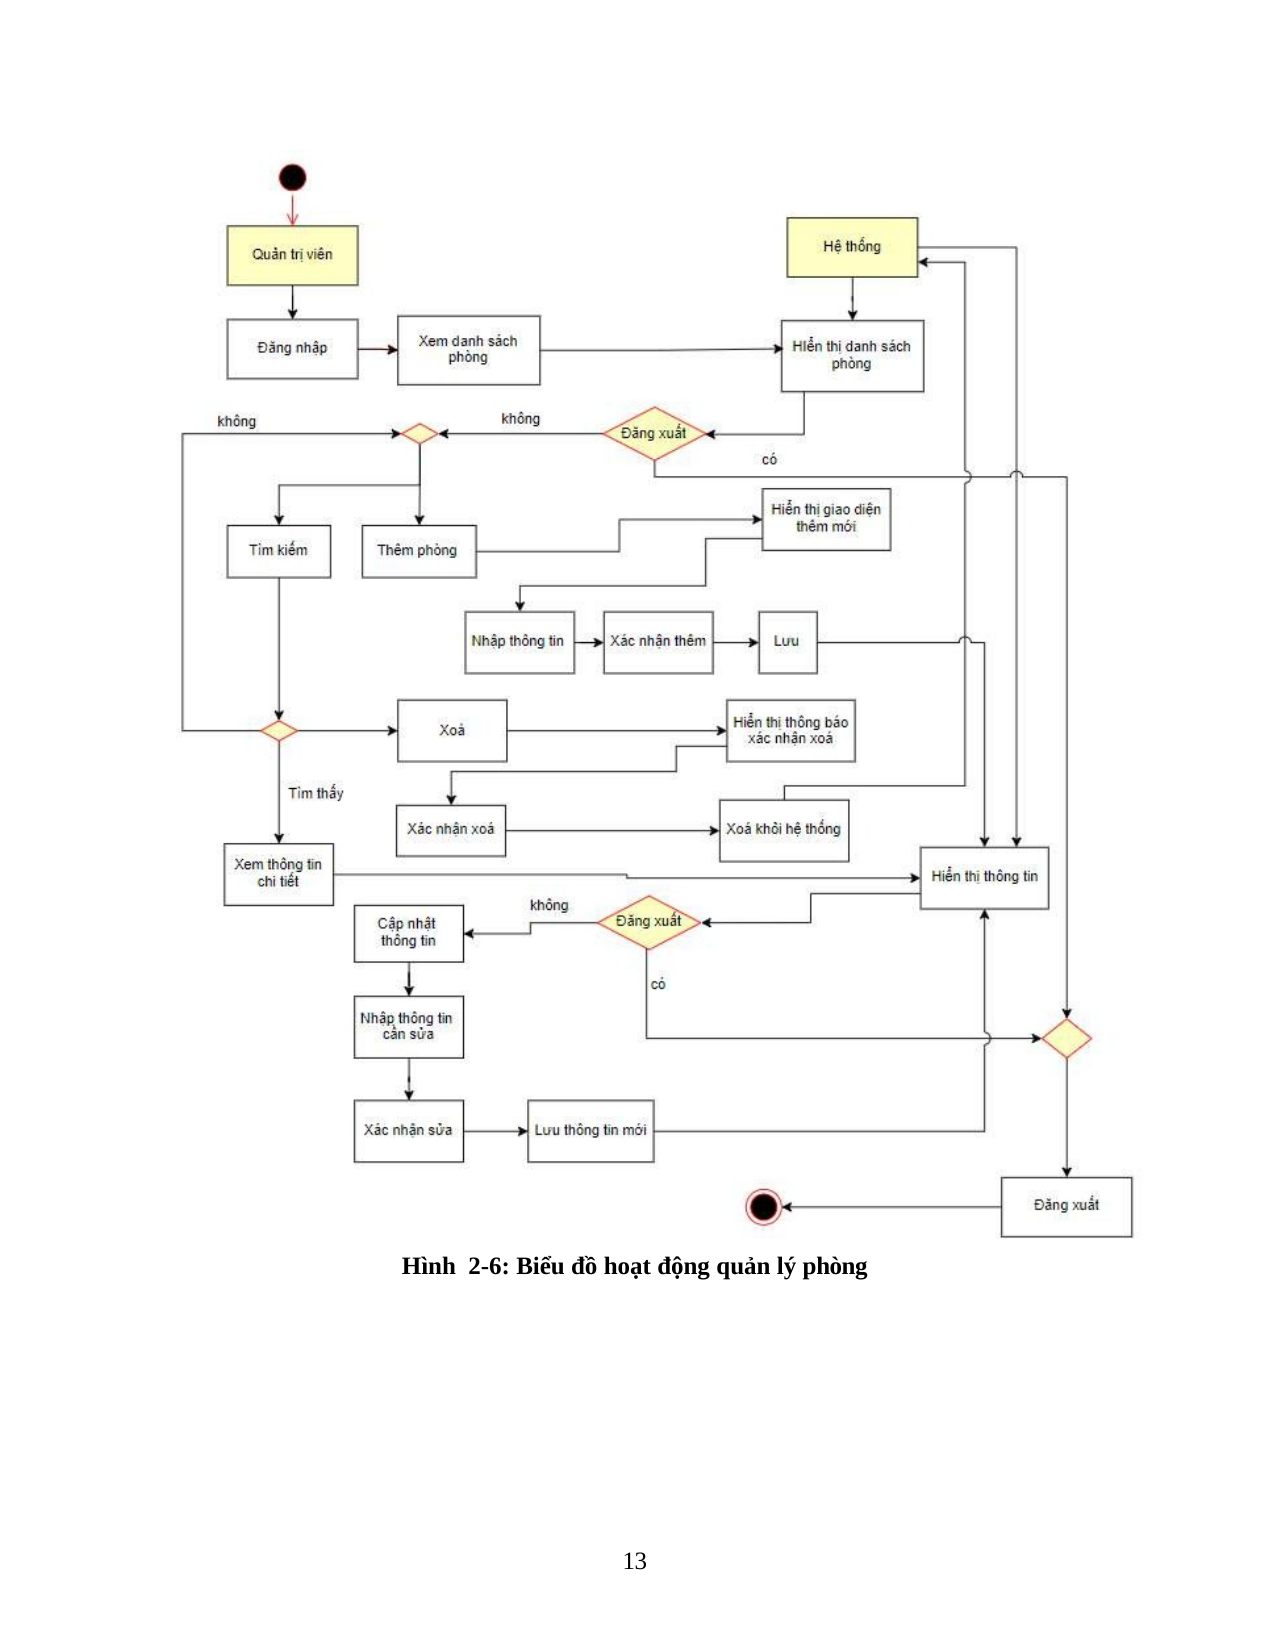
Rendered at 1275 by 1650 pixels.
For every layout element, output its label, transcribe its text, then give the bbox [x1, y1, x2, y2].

text Hình 2-6: Biểu đồ hoạt động quản lý phòng [133, 1251, 1137, 1280]
picture [175, 150, 1143, 1239]
text 13 [133, 1546, 1137, 1575]
